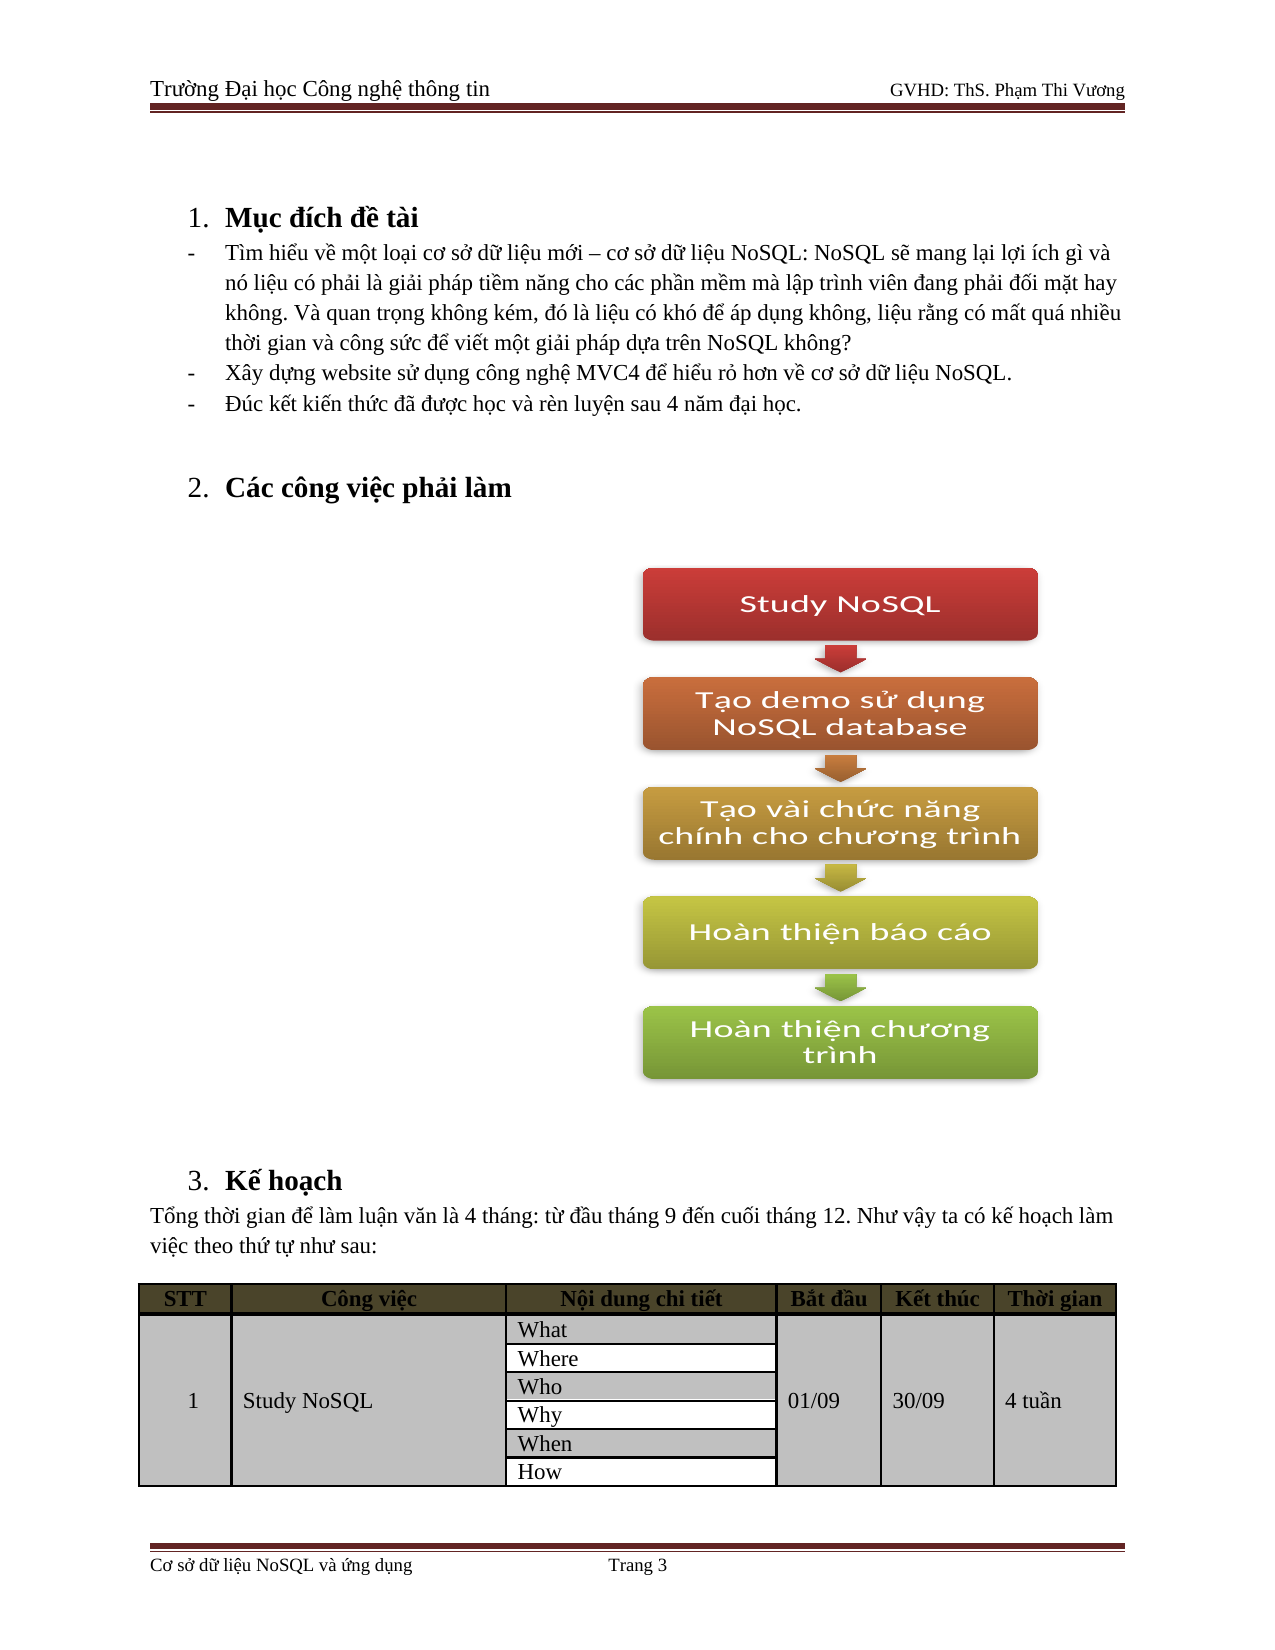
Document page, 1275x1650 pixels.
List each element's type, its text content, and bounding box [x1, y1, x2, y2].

table_header STT [140, 1285, 230, 1312]
table_cell 01/09 [778, 1316, 880, 1485]
table_cell Study NoSQL [233, 1316, 505, 1485]
table_cell When [507, 1430, 775, 1456]
table_cell 30/09 [882, 1316, 993, 1485]
table_header Bắt đầu [778, 1285, 880, 1312]
subtitle Các công việc phải làm [187, 470, 1125, 503]
table_cell 4 tuần [995, 1316, 1115, 1485]
table_cell Who [507, 1373, 775, 1399]
table_header Thời gian [995, 1285, 1115, 1312]
table_cell How [507, 1459, 775, 1485]
subtitle Mục đích đề tài [187, 200, 1125, 233]
table_header Kết thúc [882, 1285, 993, 1312]
list Xây dựng website sử dụng công nghệ MVC4 để hiểu rỏ hơn về cơ sở dữ liệu NoSQL. [187, 359, 1125, 386]
table_cell Why [507, 1402, 775, 1428]
text Tổng thời gian để làm luận văn là 4 tháng: từ đầu tháng 9 đến cuối tháng 12. Như vậy ta có kế hoạch làm việc theo thứ tự như sau: [150, 1202, 1125, 1258]
table_cell What [507, 1316, 775, 1343]
table_cell Where [507, 1345, 775, 1371]
table_header Nội dung chi tiết [507, 1285, 775, 1312]
list Tìm hiểu về một loại cơ sở dữ liệu mới – cơ sở dữ liệu NoSQL: NoSQL sẽ mang lại lợi ích gì và nó liệu có phải là giải pháp tiềm năng cho các phần mềm mà lập trình viên đang phải đối mặt hay không. Và quan trọng không kém, đó là liệu có khó để áp dụng không, liệu rằng có mất quá nhiều thời gian và công sức để viết một giải pháp dựa trên NoSQL không? [187, 238, 1125, 356]
list Đúc kết kiến thức đã được học và rèn luyện sau 4 năm đại học. [187, 389, 1125, 416]
table_header Công việc [233, 1285, 505, 1312]
subtitle Kế hoạch [187, 1163, 1125, 1197]
table_cell [140, 1316, 230, 1485]
